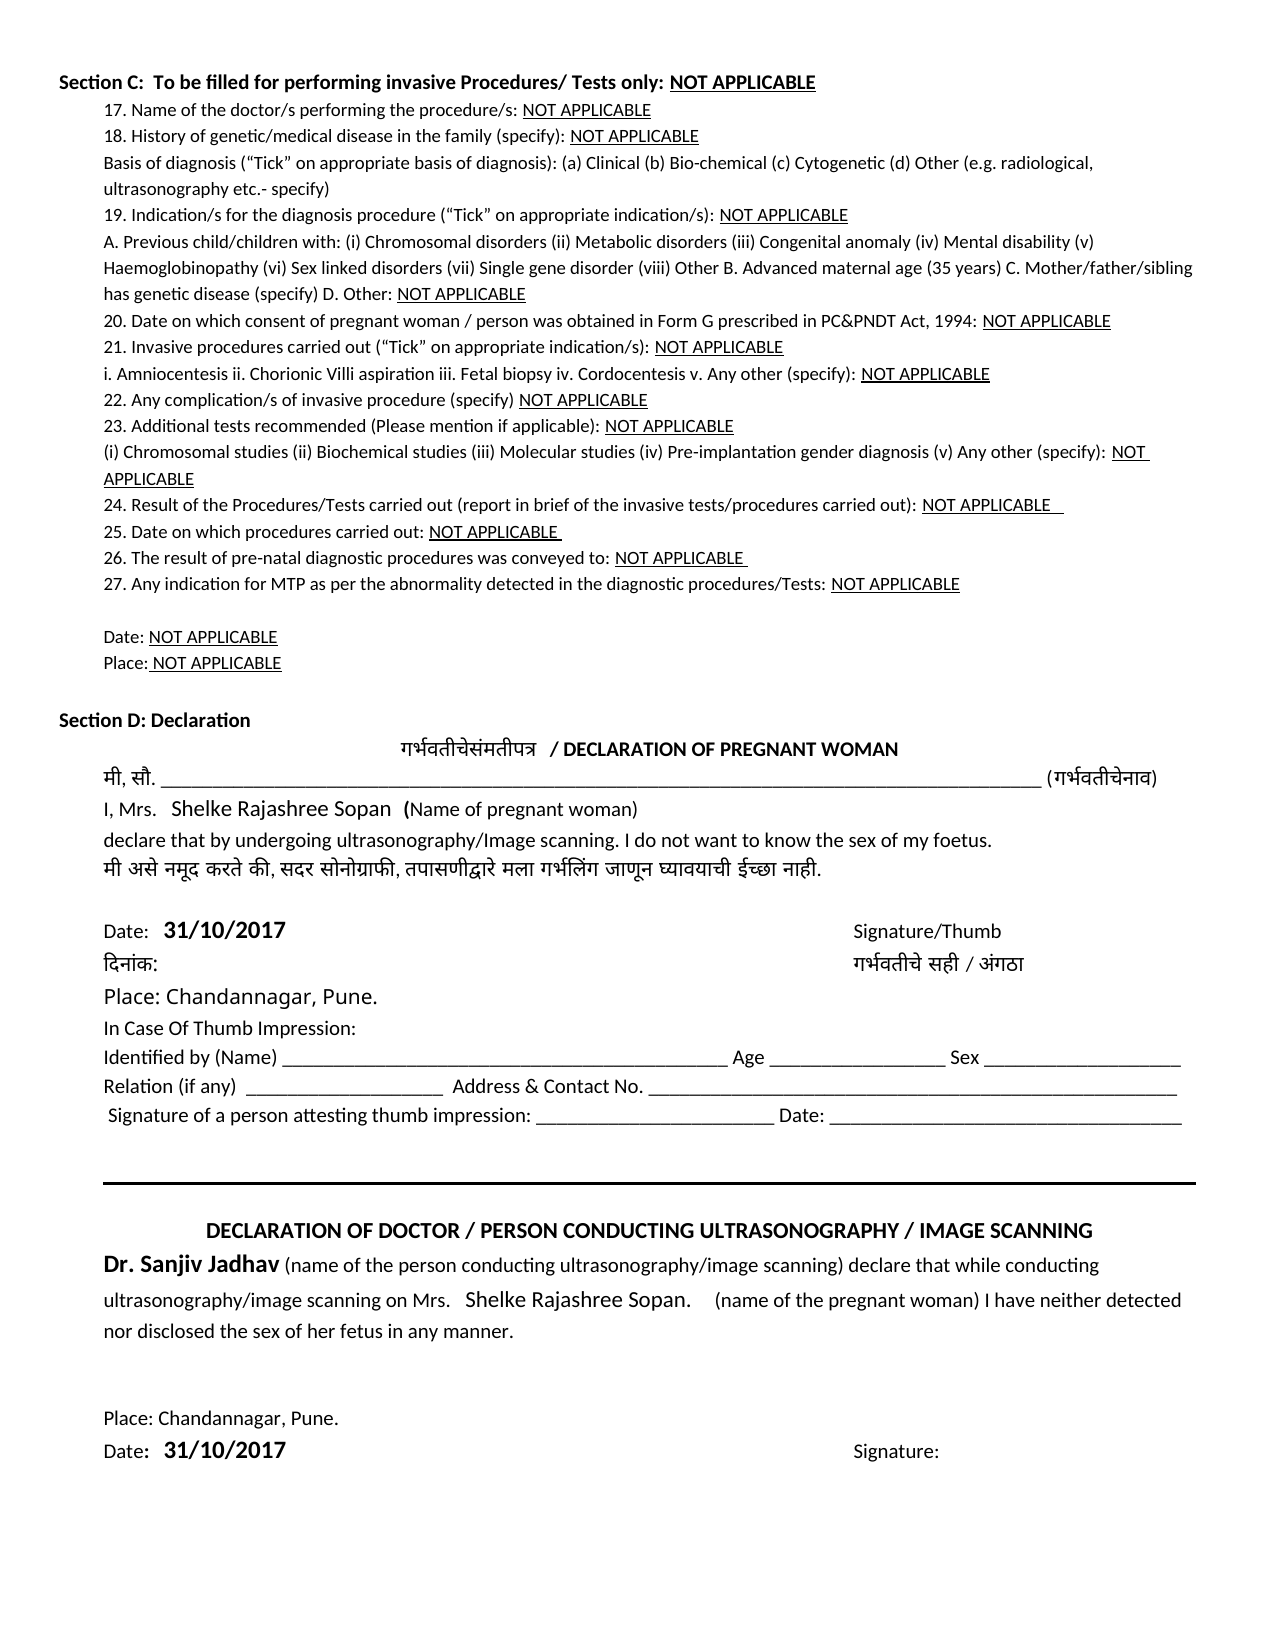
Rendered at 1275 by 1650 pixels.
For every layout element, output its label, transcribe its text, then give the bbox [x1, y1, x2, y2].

text Identified by (Name) ___________________________________________ Age _________________ Sex ___________________ [103, 1044, 1196, 1069]
text Place: NOT APPLICABLE [103, 652, 1196, 674]
text 23. Additional tests recommended (Please mention if applicable): NOT APPLICABLE [103, 414, 1196, 437]
text गर्भवतीचेसंमतीपत्र / DECLARATION OF PREGNANT WOMAN [103, 736, 1196, 762]
text i. Amniocentesis ii. Chorionic Villi aspiration iii. Fetal biopsy iv. Cordocentesis v. Any other (specify): NOT APPLICABLE [103, 362, 1196, 384]
text दिनांक: गर्भवतीचे सही / अंगठा [103, 949, 1196, 978]
text In Case Of Thumb Impression: [103, 1015, 1196, 1040]
text A. Previous child/children with: (i) Chromosomal disorders (ii) Metabolic disorders (iii) Congenital anomaly (iv) Mental disability (v) Haemoglobinopathy (vi) Sex linked disorders (vii) Single gene disorder (viii) Other B. Advanced maternal age (35 years) C. Mother/father/sibling has genetic disease (specify) D. Other: NOT APPLICABLE [103, 230, 1196, 306]
text 18. History of genetic/medical disease in the family (specify): NOT APPLICABLE [103, 124, 1196, 147]
text 17. Name of the doctor/s performing the procedure/s: NOT APPLICABLE [103, 98, 1196, 121]
text Dr. Sanjiv Jadhav (name of the person conducting ultrasonography/image scanning) declare that while conducting ultrasonography/image scanning on Mrs. (name of the pregnant woman) I have neither detected nor disclosed the sex of her fetus in any manner. [103, 1248, 1196, 1343]
text Date: Signature/Thumb [103, 914, 1196, 945]
text Date: Signature: [103, 1434, 1196, 1464]
text (i) Chromosomal studies (ii) Biochemical studies (iii) Molecular studies (iv) Pre-implantation gender diagnosis (v) Any other (specify): NOT APPLICABLE [103, 441, 1196, 490]
text Date: NOT APPLICABLE [103, 625, 1196, 648]
text 21. Invasive procedures carried out (“Tick” on appropriate indication/s): NOT APPLICABLE [103, 335, 1196, 358]
text Basis of diagnosis (“Tick” on appropriate basis of diagnosis): (a) Clinical (b) Bio-chemical (c) Cytogenetic (d) Other (e.g. radiological, ultrasonography etc.- specify) [103, 151, 1196, 200]
text 22. Any complication/s of invasive procedure (specify) NOT APPLICABLE [103, 388, 1196, 411]
text DECLARATION OF DOCTOR / PERSON CONDUCTING ULTRASONOGRAPHY / IMAGE SCANNING [103, 1216, 1196, 1244]
text Signature of a person attesting thumb impression: _______________________ Date: __________________________________ [103, 1102, 1196, 1182]
text 19. Indication/s for the diagnosis procedure (“Tick” on appropriate indication/s): NOT APPLICABLE [103, 203, 1196, 226]
text 24. Result of the Procedures/Tests carried out (report in brief of the invasive tests/procedures carried out): NOT APPLICABLE [103, 493, 1196, 516]
text 20. Date on which consent of pregnant woman / person was obtained in Form G prescribed in PC&PNDT Act, 1994: NOT APPLICABLE [103, 309, 1196, 332]
text 26. The result of pre-natal diagnostic procedures was conveyed to: NOT APPLICABLE [103, 546, 1196, 569]
text I, Mrs. (Name of pregnant woman) [103, 794, 1196, 823]
text Section D: Declaration [59, 707, 1196, 732]
text Section C: To be filled for performing invasive Procedures/ Tests only: NOT APPLICABLE [0, 69, 1275, 94]
text मी, सौ. _____________________________________________________________________________________ (गर्भवतीचेनाव) [103, 765, 1196, 791]
text 25. Date on which procedures carried out: NOT APPLICABLE [103, 520, 1196, 543]
text Place: Chandannagar, Pune. [103, 1405, 1196, 1430]
text declare that by undergoing ultrasonography/Image scanning. I do not want to know the sex of my foetus. [103, 827, 1196, 852]
text Place: Chandannagar, Pune. [103, 982, 1196, 1011]
text 27. Any indication for MTP as per the abnormality detected in the diagnostic procedures/Tests: NOT APPLICABLE [103, 572, 1196, 595]
text Relation (if any) ___________________ Address & Contact No. ___________________________________________________ [103, 1073, 1196, 1098]
text मी असे नमूद करते की, सदर सोनोग्राफी, तपासणीद्वारे मला गर्भलिंग जाणून घ्यावयाची ईच्छा नाही. [103, 856, 1196, 882]
